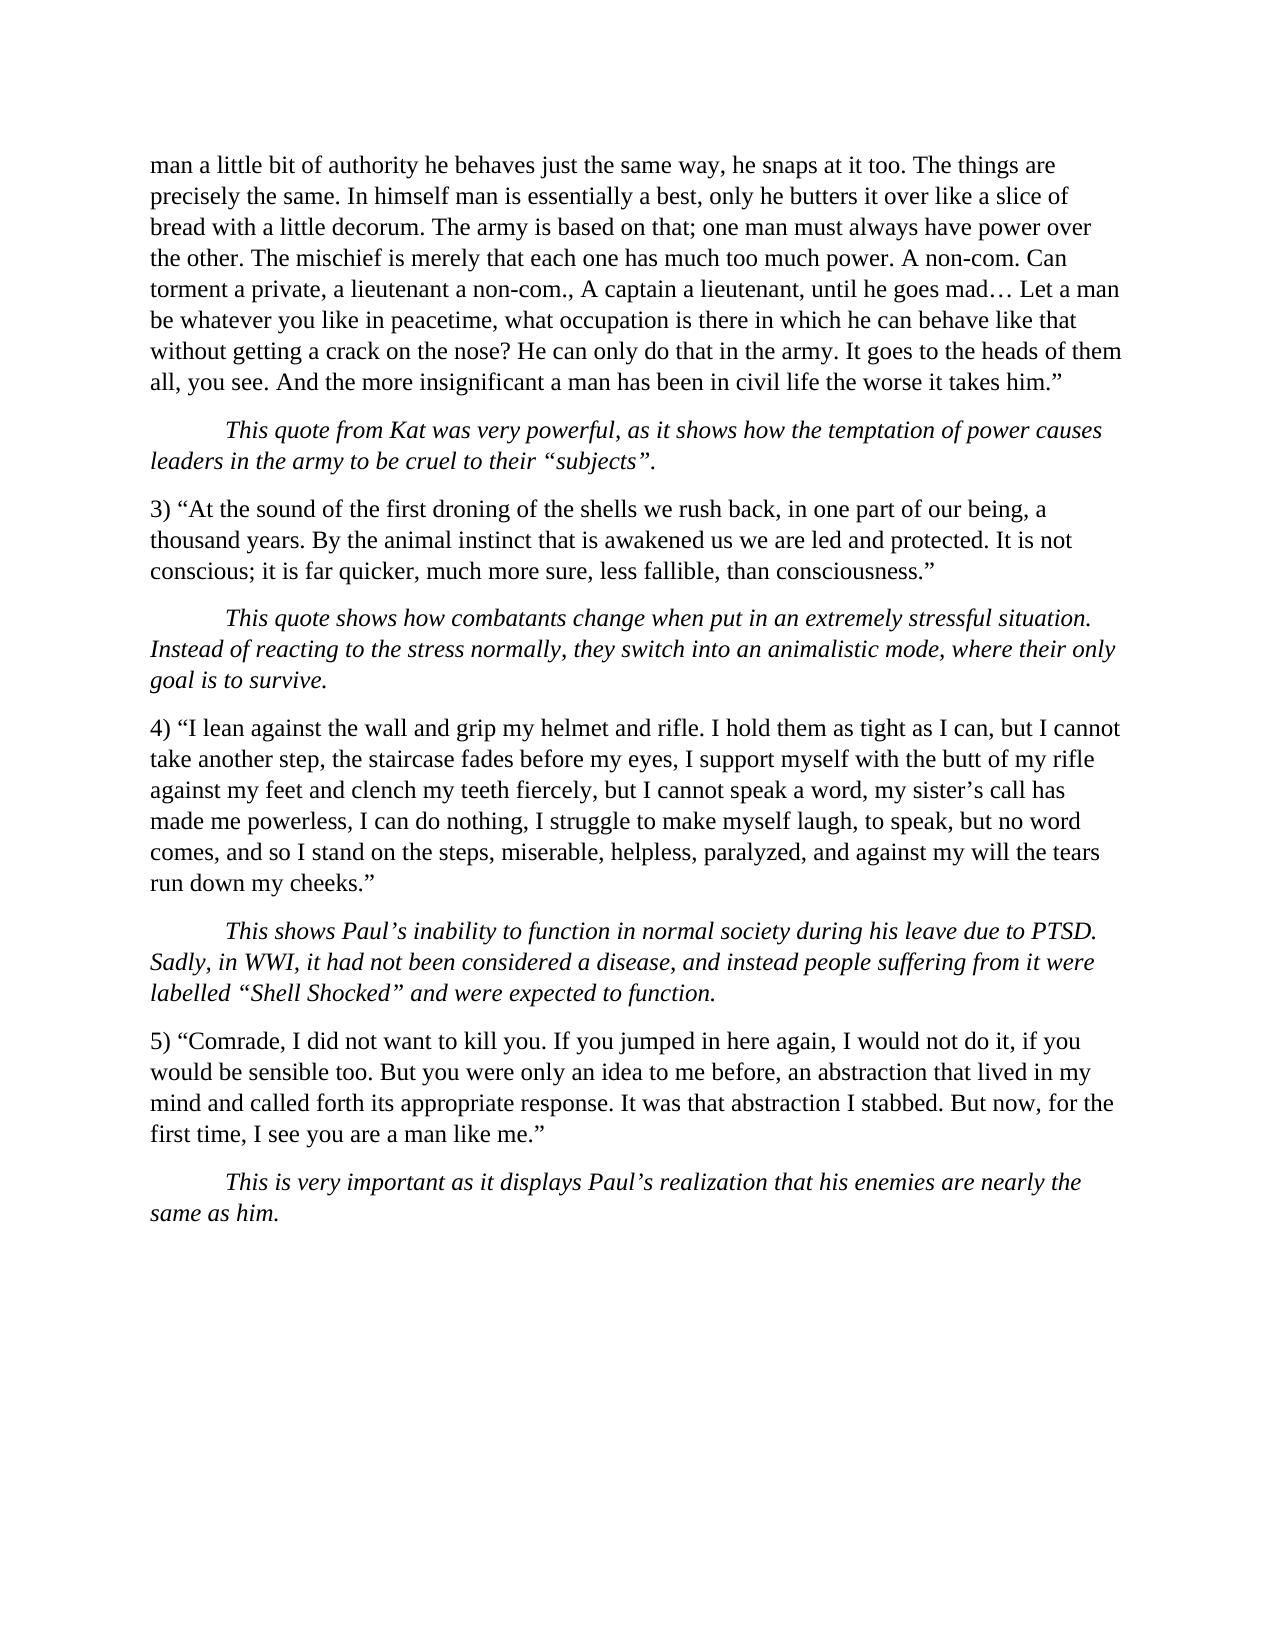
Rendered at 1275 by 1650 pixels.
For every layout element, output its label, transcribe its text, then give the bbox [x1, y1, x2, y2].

text This quote from Kat was very powerful, as it shows how the temptation of power causes leaders in the army to be cruel to their “subjects”. [150, 415, 1125, 475]
text 3) “At the sound of the first droning of the shells we rush back, in one part of our being, a thousand years. By the animal instinct that is awakened us we are led and protected. It is not conscious; it is far quicker, much more sure, less fallible, than consciousness.” [150, 494, 1125, 584]
text 4) “I lean against the wall and grip my helmet and rifle. I hold them as tight as I can, but I cannot take another step, the staircase fades before my eyes, I support myself with the butt of my rifle against my feet and clench my teeth fiercely, but I cannot speak a word, my sister’s call has made me powerless, I can do nothing, I struggle to make myself laugh, to speak, but no word comes, and so I stand on the steps, miserable, helpless, paralyzed, and against my will the tears run down my cheeks.” [150, 713, 1125, 897]
text This shows Paul’s inability to function in normal society during his leave due to PTSD. Sadly, in WWI, it had not been considered a disease, and instead people suffering from it were labelled “Shell Shocked” and were expected to function. [150, 916, 1125, 1007]
text This quote shows how combatants change when put in an extremely stressful situation. Instead of reacting to the stress normally, they switch into an animalistic mode, where their only goal is to survive. [150, 603, 1125, 694]
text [150, 150, 1125, 396]
text 5) “Comrade, I did not want to kill you. If you jumped in here again, I would not do it, if you would be sensible too. But you were only an idea to me before, an abstraction that lived in my mind and called forth its appropriate response. It was that abstraction I stabbed. But now, for the first time, I see you are a man like me.” [150, 1026, 1125, 1148]
text This is very important as it displays Paul’s realization that his enemies are nearly the same as him. [150, 1167, 1125, 1227]
